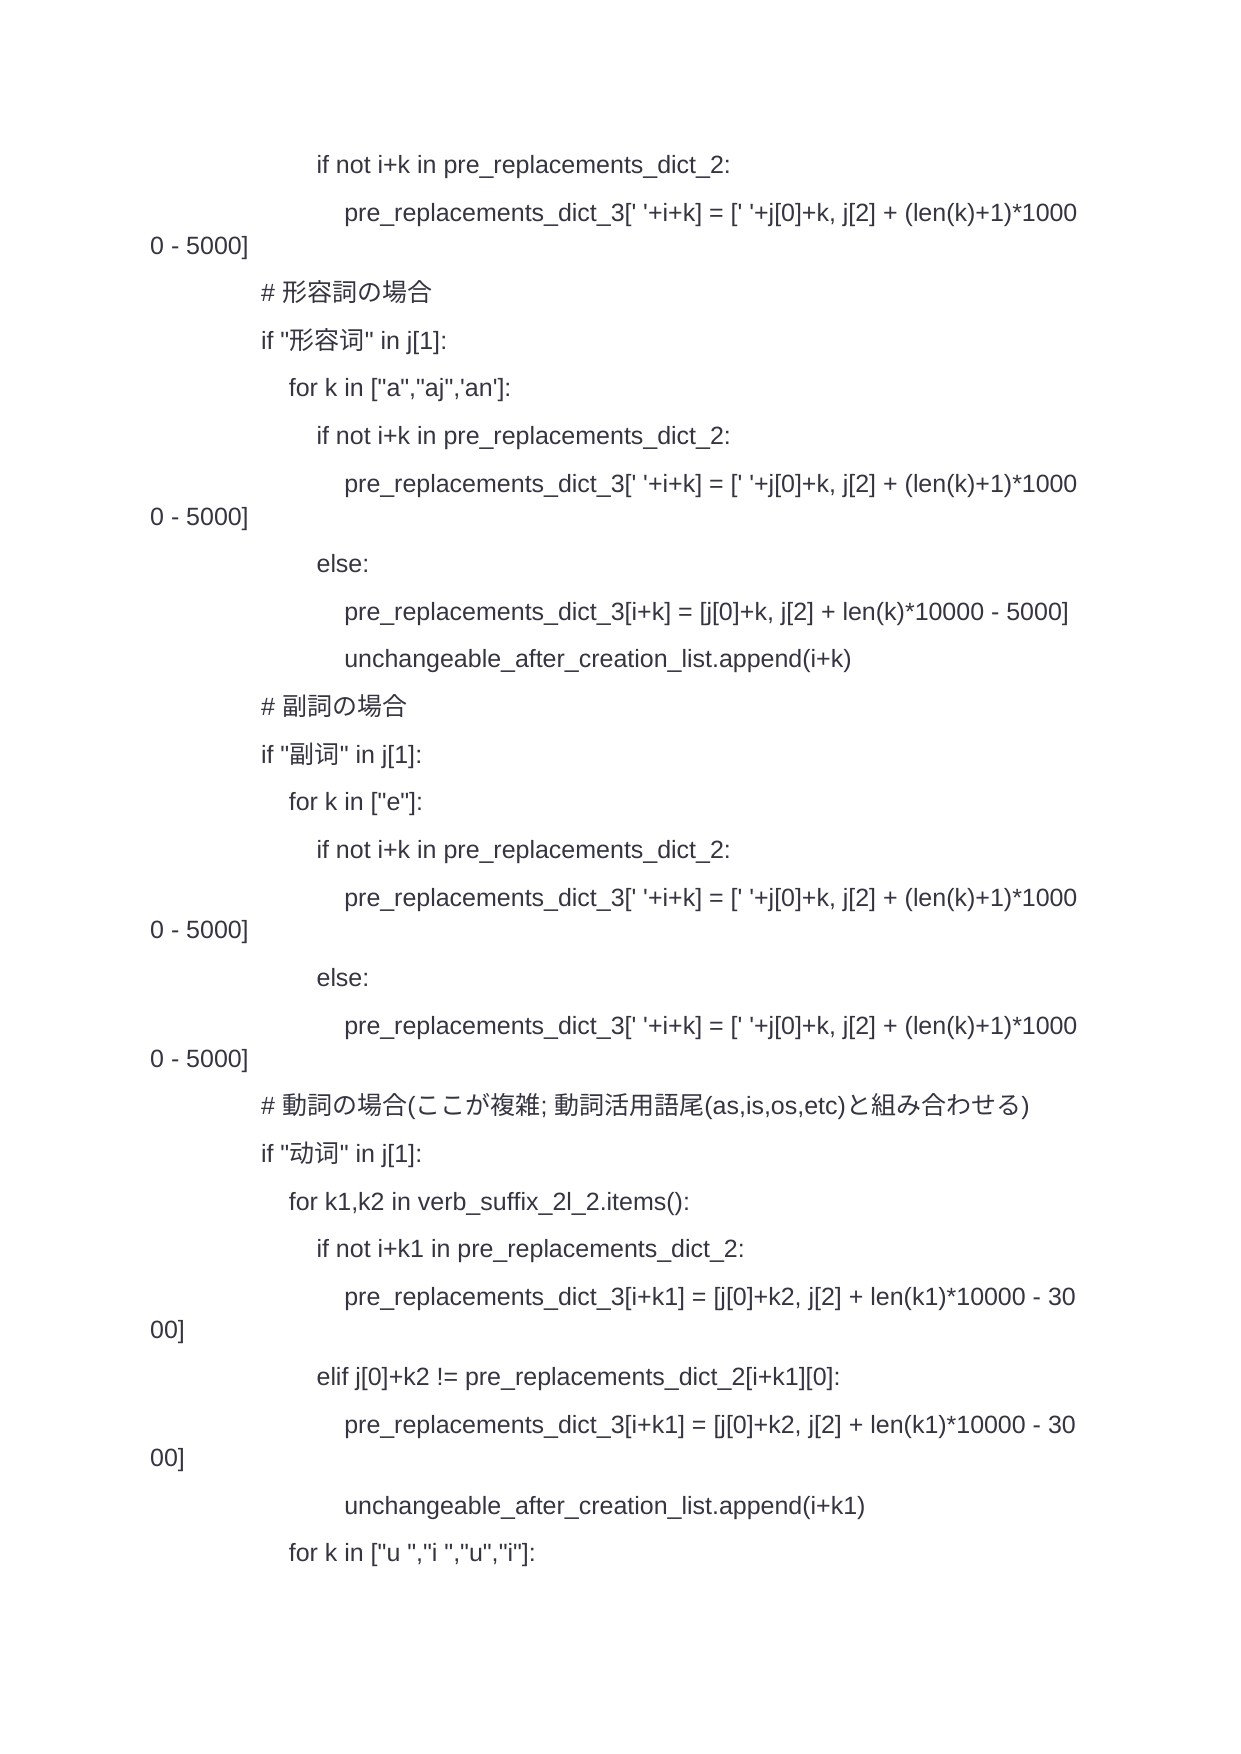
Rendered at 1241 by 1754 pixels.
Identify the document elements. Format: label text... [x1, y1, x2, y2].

text if not i+k in pre_replacements_dict_2: [150, 421, 1090, 450]
text unchangeable_after_creation_list.append(i+k1) [150, 1491, 1090, 1519]
text pre_replacements_dict_3[i+k1] = [j[0]+k2, j[2] + len(k1)*10000 - 3000] [150, 1282, 1090, 1343]
text if not i+k1 in pre_replacements_dict_2: [150, 1234, 1090, 1263]
text pre_replacements_dict_3[' '+i+k] = [' '+j[0]+k, j[2] + (len(k)+1)*10000 - 5000] [150, 1011, 1090, 1072]
text if not i+k in pre_replacements_dict_2: [150, 835, 1090, 864]
text if "形容词" in j[1]: [150, 326, 1090, 354]
text else: [150, 963, 1090, 992]
text if not i+k in pre_replacements_dict_2: [150, 150, 1090, 179]
text for k in ["a","aj",'an']: [150, 373, 1090, 402]
text for k in ["u ","i ","u","i"]: [150, 1538, 1090, 1567]
text # 形容詞の場合 [150, 278, 1090, 307]
text for k1,k2 in verb_suffix_2l_2.items(): [150, 1187, 1090, 1215]
text if "副词" in j[1]: [150, 740, 1090, 768]
text pre_replacements_dict_3[' '+i+k] = [' '+j[0]+k, j[2] + (len(k)+1)*10000 - 5000] [150, 198, 1090, 259]
text pre_replacements_dict_3[i+k] = [j[0]+k, j[2] + len(k)*10000 - 5000] [150, 597, 1090, 626]
text for k in ["e"]: [150, 787, 1090, 816]
text unchangeable_after_creation_list.append(i+k) [150, 644, 1090, 673]
text pre_replacements_dict_3[' '+i+k] = [' '+j[0]+k, j[2] + (len(k)+1)*10000 - 5000] [150, 469, 1090, 530]
text pre_replacements_dict_3[i+k1] = [j[0]+k2, j[2] + len(k1)*10000 - 3000] [150, 1410, 1090, 1472]
text elif j[0]+k2 != pre_replacements_dict_2[i+k1][0]: [150, 1362, 1090, 1391]
text else: [150, 549, 1090, 578]
text pre_replacements_dict_3[' '+i+k] = [' '+j[0]+k, j[2] + (len(k)+1)*10000 - 5000] [150, 882, 1090, 944]
text # 副詞の場合 [150, 692, 1090, 721]
text # 動詞の場合(ここが複雑; 動詞活用語尾(as,is,os,etc)と組み合わせる) [150, 1091, 1090, 1120]
text if "动词" in j[1]: [150, 1139, 1090, 1168]
